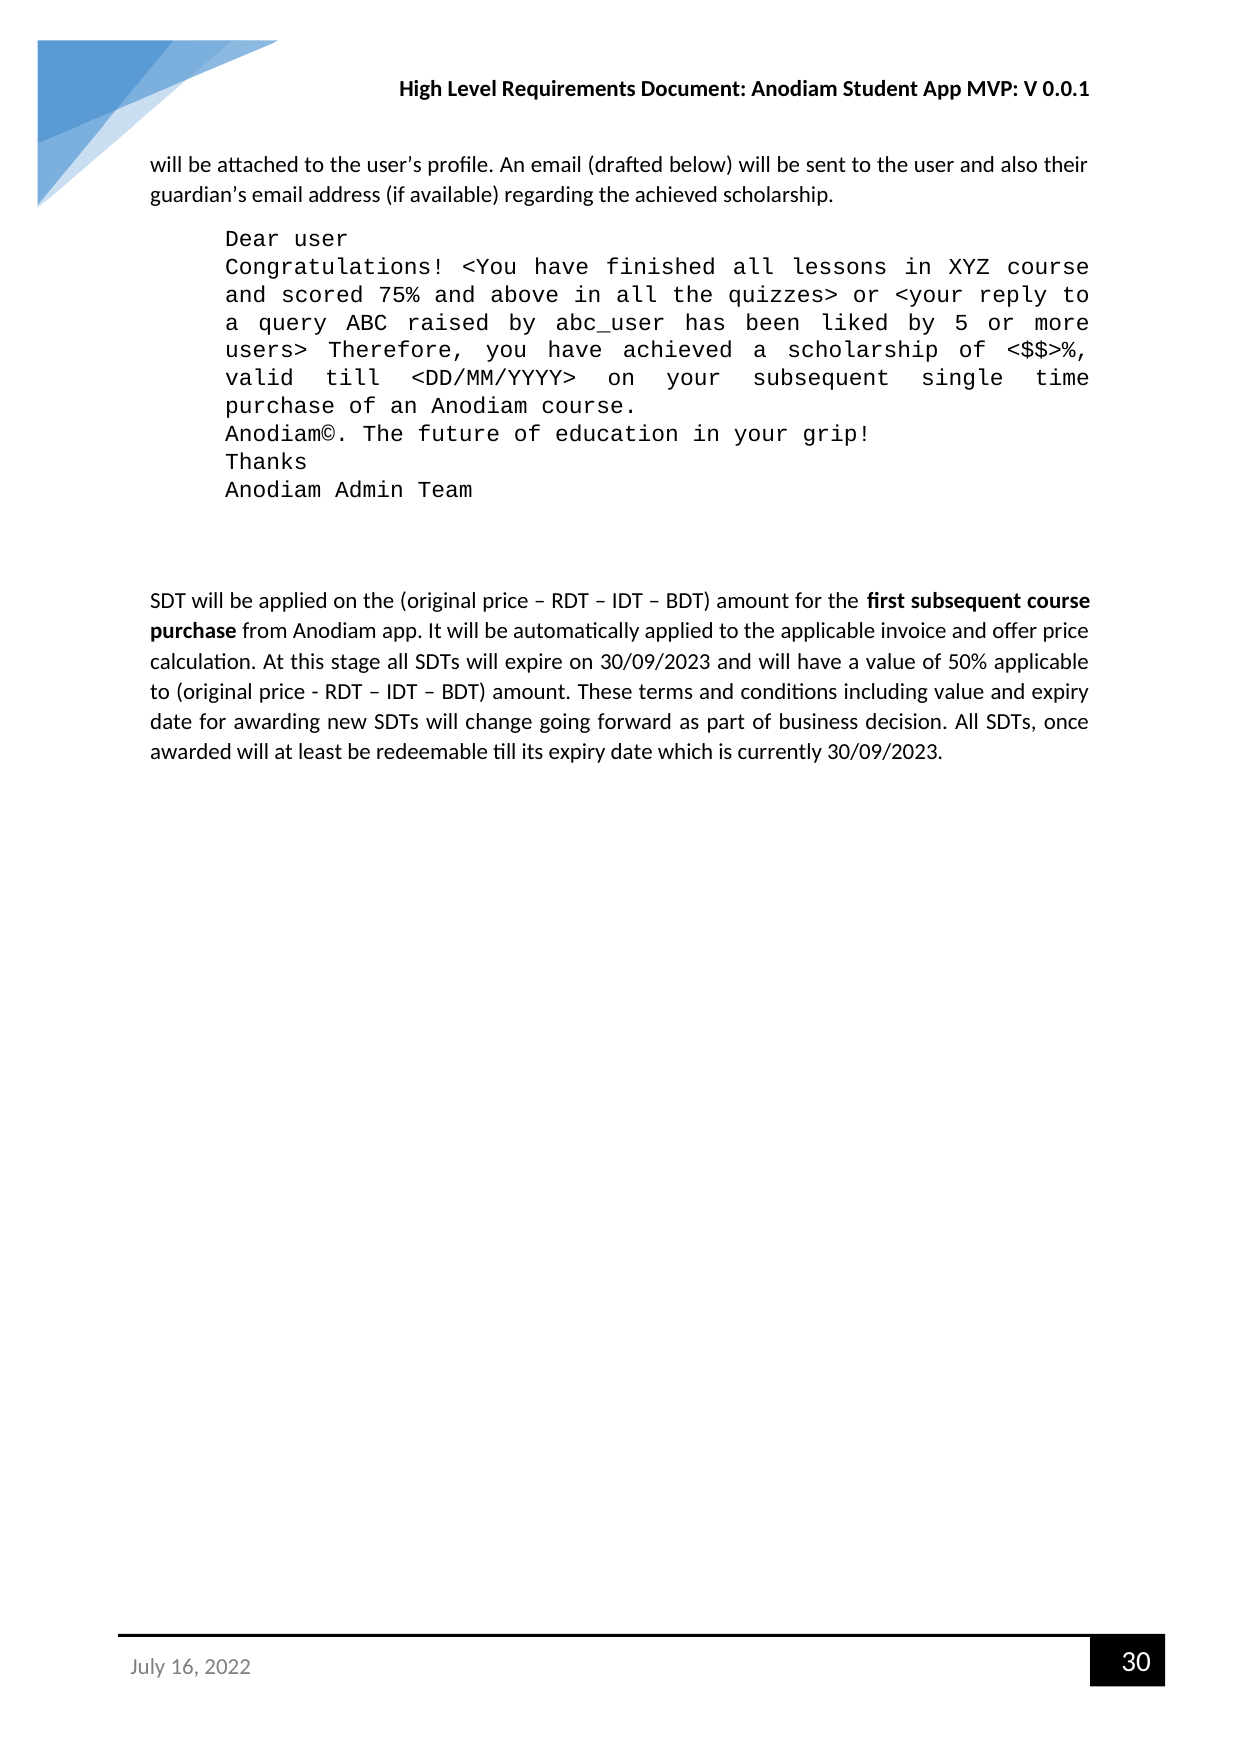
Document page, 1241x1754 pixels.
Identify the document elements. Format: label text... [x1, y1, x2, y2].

text Dear user [225, 227, 1090, 253]
text SDT will be applied on the (original price – RDT – IDT – BDT) amount for the first subsequent course purchase from Anodiam app. It will be automatically applied to the applicable invoice and offer price calculation. At this stage all SDTs will expire on 30/09/2023 and will have a value of 50% applicable to (original price - RDT – IDT – BDT) amount. These terms and conditions including value and expiry date for awarding new SDTs will change going forward as part of business decision. All SDTs, once awarded will at least be redeemable till its expiry date which is currently 30/09/2023. [150, 586, 1090, 766]
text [150, 150, 1090, 208]
text Congratulations! <You have finished all lessons in XYZ course and scored 75% and above in all the quizzes> or <your reply to a query ABC raised by abc_user has been liked by 5 or more users> Therefore, you have achieved a scholarship of <$$>%, valid till <DD/MM/YYYY> on your subsequent single time purchase of an Anodiam course. [225, 255, 1090, 421]
text Anodiam©. The future of education in your grip! [225, 422, 1090, 448]
text Anodiam Admin Team [225, 478, 1090, 504]
picture [37, 40, 279, 209]
text Thanks [225, 450, 1090, 476]
